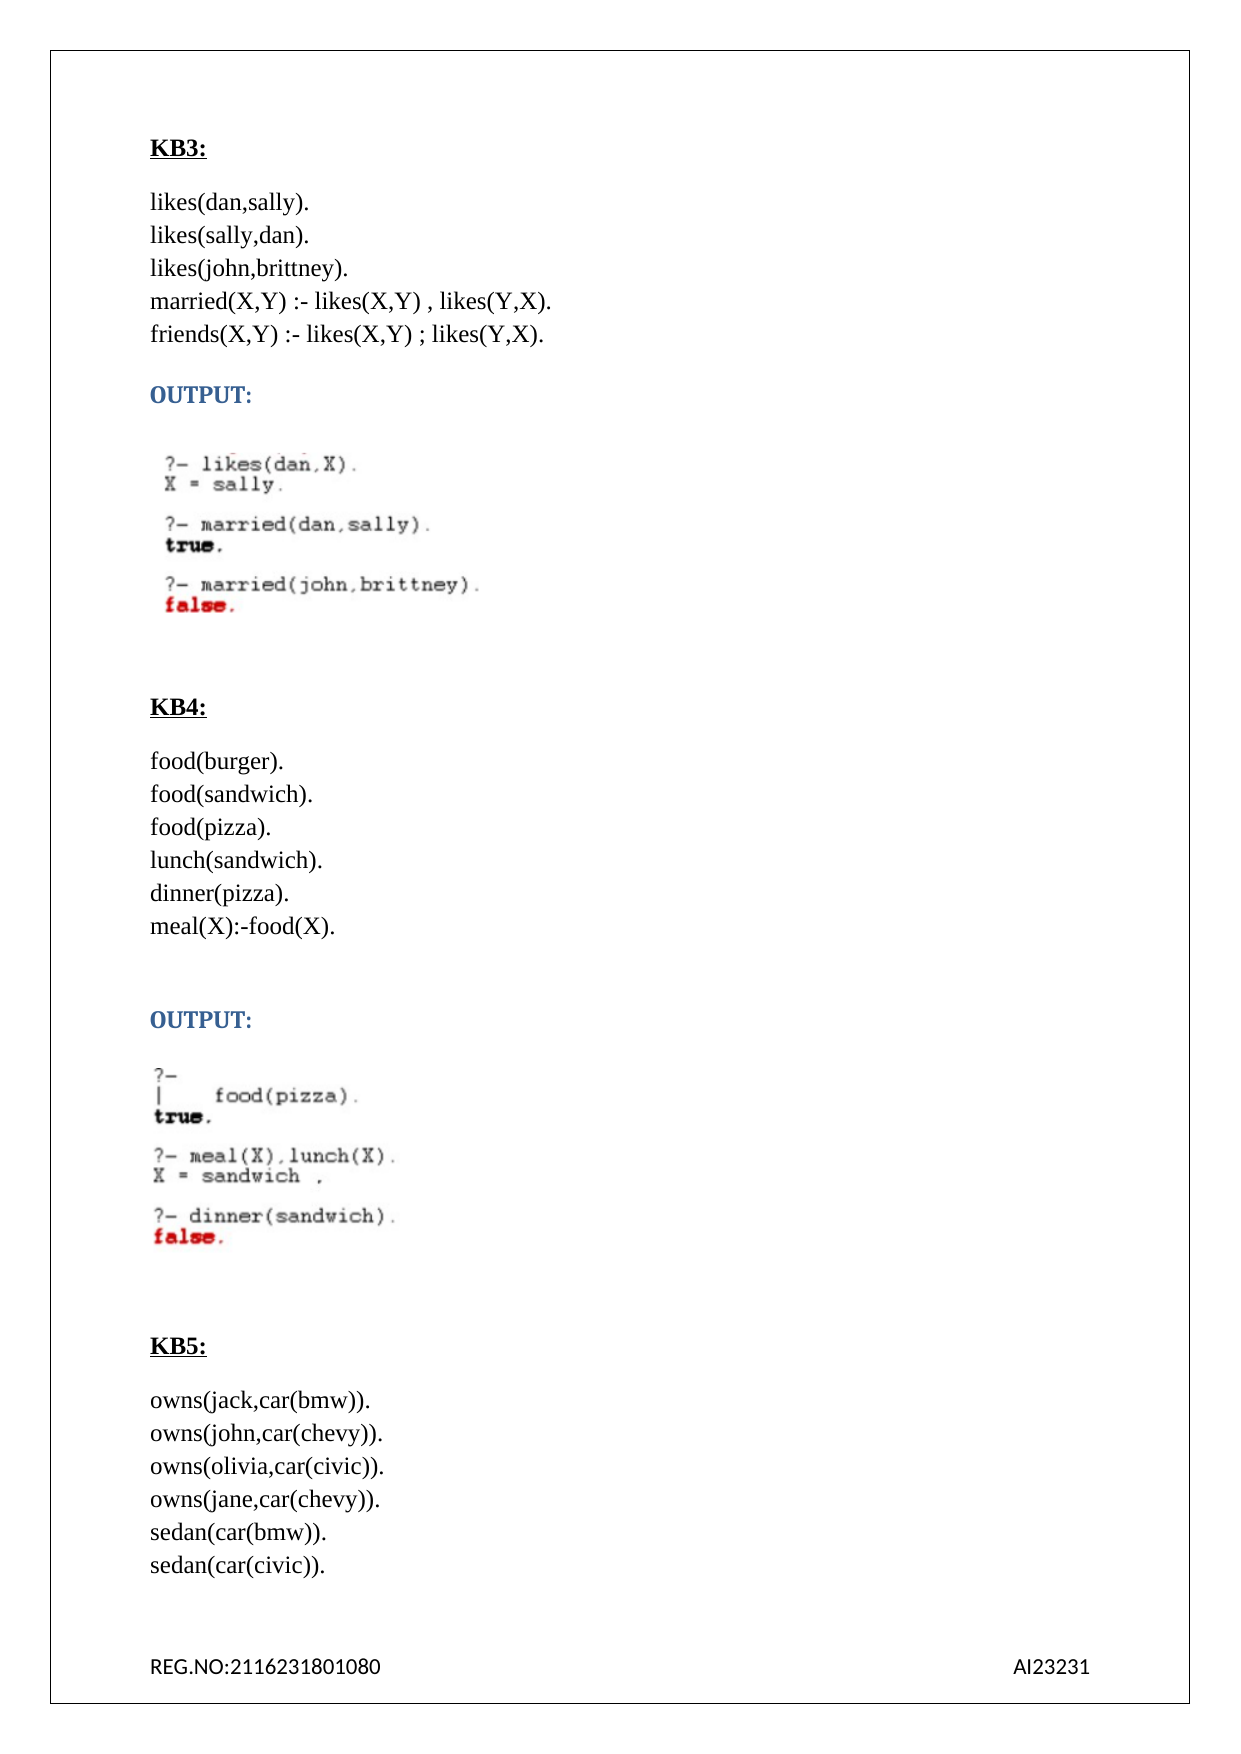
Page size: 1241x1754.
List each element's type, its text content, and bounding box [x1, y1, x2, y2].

text likes(dan,sally). [150, 187, 1090, 216]
text owns(jack,car(bmw)). [150, 1385, 1090, 1414]
text KB5: [150, 1331, 1090, 1360]
text sedan(car(civic)). [150, 1550, 1090, 1579]
text owns(olivia,car(civic)). [150, 1451, 1090, 1480]
text owns(john,car(chevy)). [150, 1418, 1090, 1447]
text KB3: [150, 133, 1090, 162]
text food(sandwich). [150, 779, 1090, 808]
text likes(sally,dan). [150, 220, 1090, 248]
text meal(X):-food(X). [150, 911, 1090, 940]
text likes(john,brittney). [150, 253, 1090, 282]
picture [150, 443, 514, 614]
text married(X,Y) :- likes(X,Y) , likes(Y,X). [150, 286, 1090, 314]
picture [150, 1068, 410, 1253]
text friends(X,Y) :- likes(X,Y) ; likes(Y,X). [150, 319, 1090, 348]
text food(burger). [150, 746, 1090, 775]
text KB4: [150, 692, 1090, 721]
text sedan(car(bmw)). [150, 1517, 1090, 1546]
text owns(jane,car(chevy)). [150, 1484, 1090, 1513]
text dinner(pizza). [150, 878, 1090, 907]
subtitle OUTPUT: [150, 381, 1090, 410]
subtitle OUTPUT: [150, 1006, 1090, 1035]
text food(pizza). [150, 812, 1090, 841]
text lunch(sandwich). [150, 845, 1090, 874]
